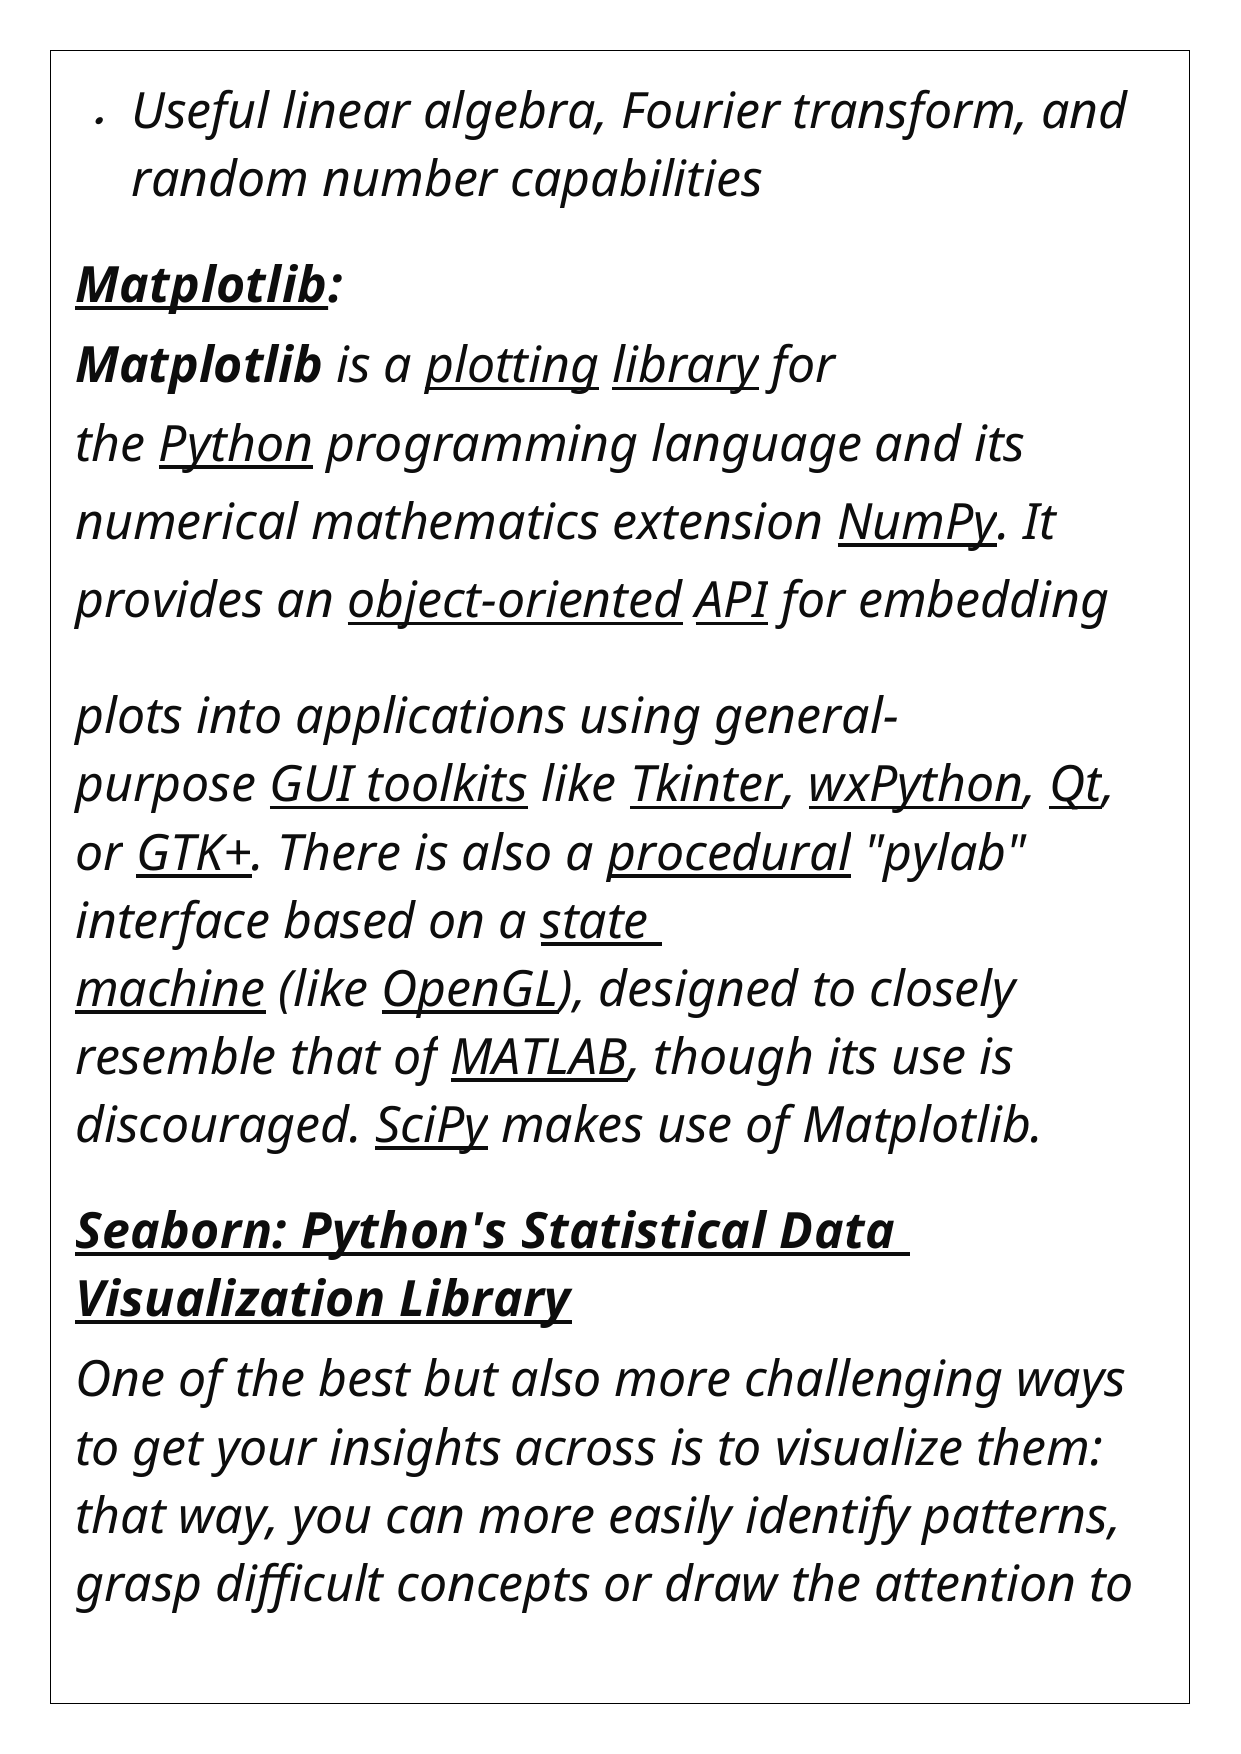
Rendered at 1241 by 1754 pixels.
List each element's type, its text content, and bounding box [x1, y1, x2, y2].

text Matplotlib is a plotting library for the Python programming language and its numerical mathematics extension NumPy. It provides an object-oriented API for embedding [75, 329, 1165, 632]
list Useful linear algebra, Fourier transform, and random number capabilities [94, 75, 1165, 211]
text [75, 1343, 1165, 1616]
text Matplotlib: [75, 249, 1165, 317]
text Seaborn: Python's Statistical Data Visualization Library [75, 1194, 1165, 1331]
text plots into applications using general-purpose GUI toolkits like Tkinter, wxPython, Qt, or GTK+. There is also a procedural "pylab" interface based on a state machine (like OpenGL), designed to closely resemble that of MATLAB, though its use is discouraged. SciPy makes use of Matplotlib. [75, 680, 1165, 1157]
